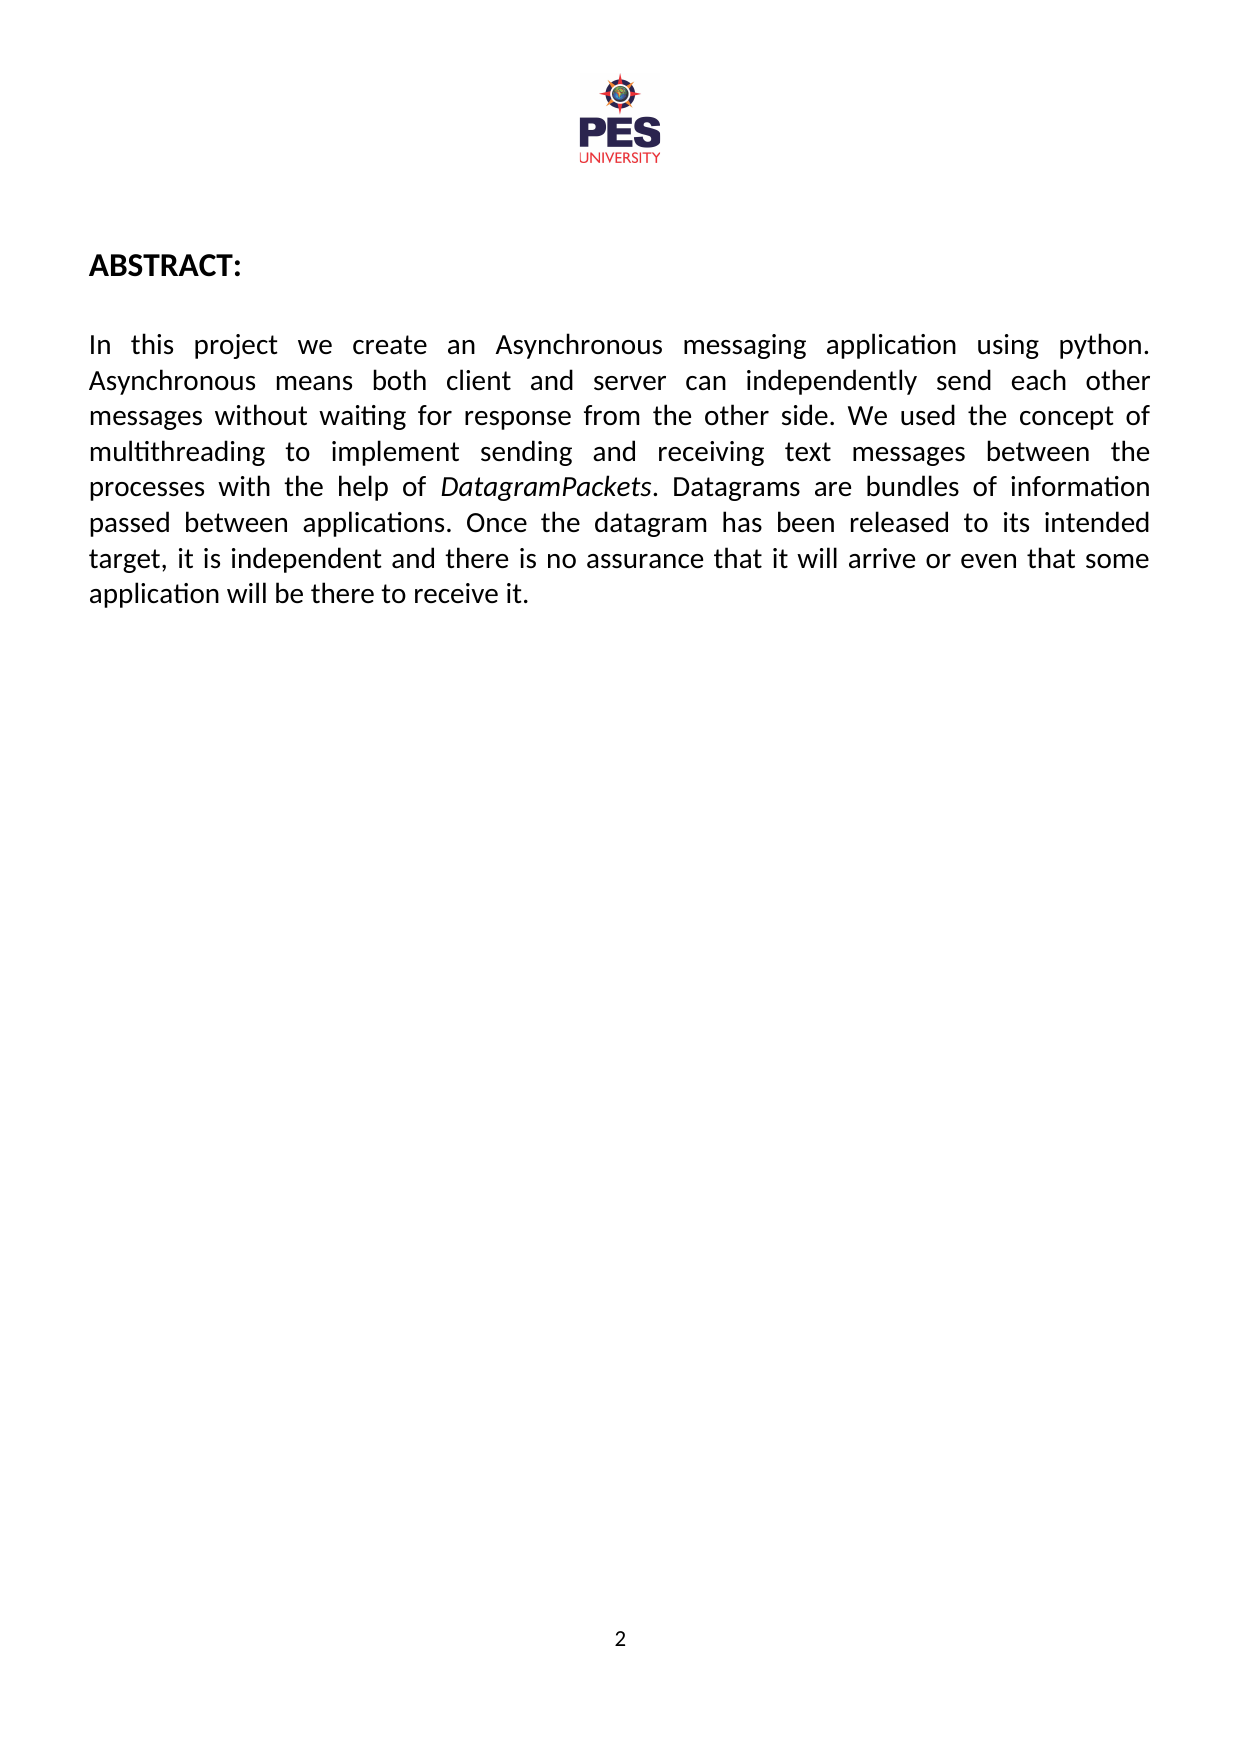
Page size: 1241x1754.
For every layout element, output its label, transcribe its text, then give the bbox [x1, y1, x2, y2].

picture [579, 73, 661, 163]
text ABSTRACT: [89, 244, 1152, 285]
text In this project we create an Asynchronous messaging application using python. Asynchronous means both client and server can independently send each other messages without waiting for response from the other side. We used the concept of multithreading to implement sending and receiving text messages between the processes with the help of DatagramPackets. Datagrams are bundles of information passed between applications. Once the datagram has been released to its intended target, it is independent and there is no assurance that it will arrive or even that some application will be there to receive it. [89, 326, 1152, 611]
